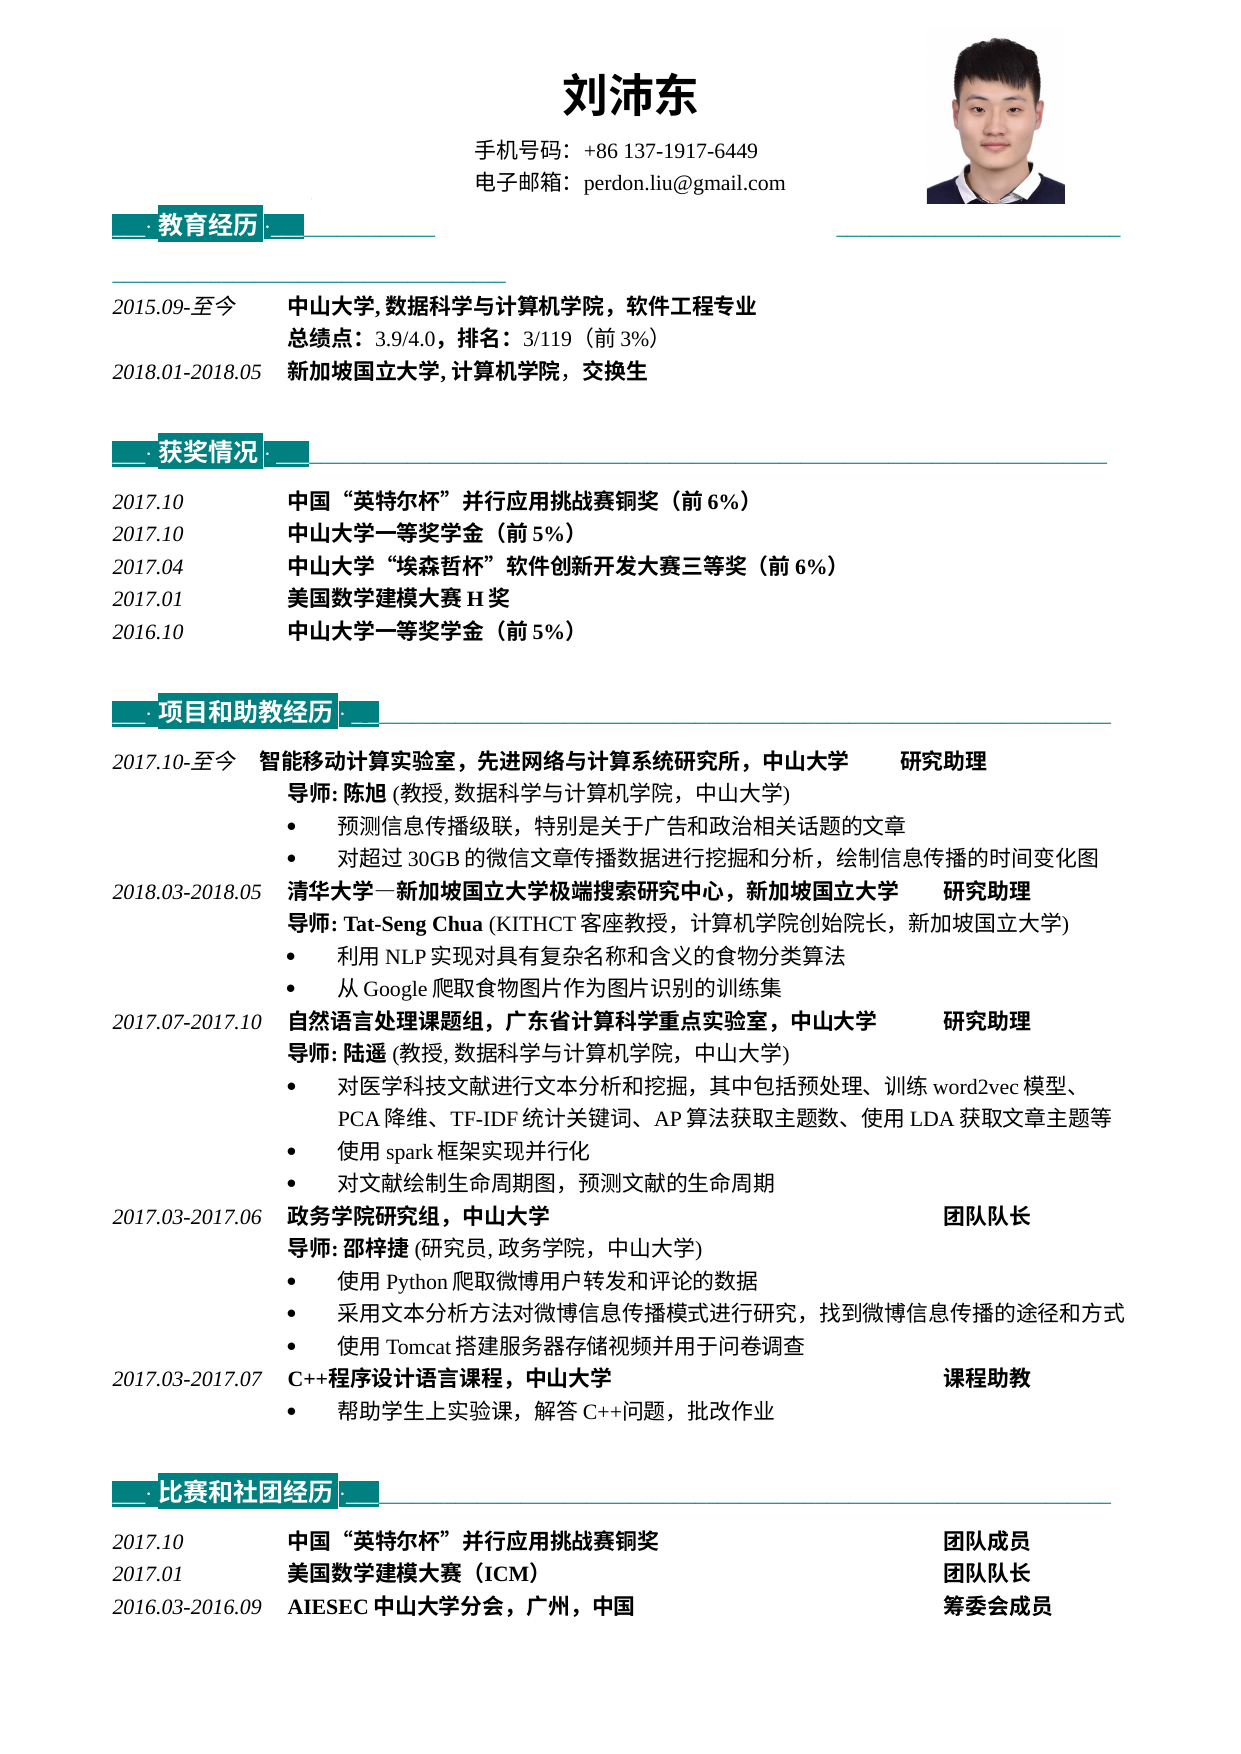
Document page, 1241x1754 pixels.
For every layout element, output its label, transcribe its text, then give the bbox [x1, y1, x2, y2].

text ___· 获奖情况 · ____________________________________________________________________________ [112, 418, 1128, 483]
text 2017.07-2017.10 自然语言处理课题组，广东省计算科学重点实验室，中山大学 研究助理 [112, 1003, 1128, 1036]
list 对文献绘制生命周期图，预测文献的生命周期 [288, 1166, 1128, 1198]
text 导师: 陆遥 (教授, 数据科学与计算机学院，中山大学) [287, 1036, 1128, 1068]
text ___· 比赛和社团经历 ·______________________________________________________________________ [112, 1458, 1128, 1523]
list 对医学科技文献进行文本分析和挖掘，其中包括预处理、训练word2vec模型、PCA降维、TF-IDF统计关键词、AP算法获取主题数、使用LDA获取文章主题等 [288, 1068, 1128, 1133]
text 2017.10 中山大学一等奖学金（前5%） [112, 516, 1128, 548]
text 2017.03-2017.07 C++程序设计语言课程，中山大学 课程助教 [112, 1361, 1128, 1393]
text 2015.09-至今 中山大学, 数据科学与计算机学院，软件工程专业 [112, 288, 1128, 321]
text 导师: 邵梓捷 (研究员, 政务学院，中山大学) [112, 1231, 1128, 1263]
text 2018.03-2018.05 清华大学—新加坡国立大学极端搜索研究中心，新加坡国立大学 研究助理 [112, 873, 1128, 906]
text 2017.10 中国“英特尔杯”并行应用挑战赛铜奖 团队成员 [112, 1523, 1128, 1556]
text 总绩点：3.9/4.0，排名：3/119（前3%） [243, 321, 1128, 353]
text 2017.10 中国“英特尔杯”并行应用挑战赛铜奖（前6%） [112, 483, 1128, 516]
list 从Google爬取食物图片作为图片识别的训练集 [287, 971, 1128, 1003]
text 2017.04 中山大学“埃森哲杯”软件创新开发大赛三等奖（前6%） [112, 548, 1128, 581]
text 2016.10 中山大学一等奖学金（前5%） [112, 613, 1131, 646]
text 导师: 陈旭 (教授, 数据科学与计算机学院，中山大学) [200, 776, 1128, 808]
picture [926, 26, 1065, 204]
text 2017.01 美国数学建模大赛（ICM） 团队队长 [112, 1556, 1128, 1588]
list 使用Python爬取微博用户转发和评论的数据 [288, 1263, 1128, 1296]
list 使用spark框架实现并行化 [288, 1133, 1128, 1166]
list 对超过30GB的微信文章传播数据进行挖掘和分析，绘制信息传播的时间变化图 [288, 841, 1128, 873]
text 2017.03-2017.06 政务学院研究组，中山大学 团队队长 [112, 1198, 1128, 1231]
text 导师: Tat-Seng Chua (KITHCT客座教授，计算机学院创始院长，新加坡国立大学) [112, 906, 1128, 938]
list 帮助学生上实验课，解答C++问题，批改作业 [288, 1393, 1128, 1426]
text 2017.10-至今 智能移动计算实验室，先进网络与计算系统研究所，中山大学 研究助理 [112, 743, 1128, 776]
text ___· 教育经历 ·_____________________________________________________________________________ [112, 191, 1128, 288]
list 利用NLP实现对具有复杂名称和含义的食物分类算法 [287, 938, 1128, 971]
text 2016.03-2016.09 AIESEC中山大学分会，广州，中国 筹委会成员 [112, 1588, 1128, 1621]
text 2018.01-2018.05 新加坡国立大学, 计算机学院，交换生 [112, 353, 1128, 386]
list 采用文本分析方法对微博信息传播模式进行研究，找到微博信息传播的途径和方式 [288, 1296, 1128, 1328]
text 2017.01 美国数学建模大赛H奖 [112, 581, 1131, 613]
list 使用Tomcat搭建服务器存储视频并用于问卷调查 [288, 1328, 1128, 1361]
text ___· 项目和助教经历 · _ ____________________________________________________________________ [112, 678, 1128, 743]
list 预测信息传播级联，特别是关于广告和政治相关话题的文章 [288, 808, 1128, 841]
